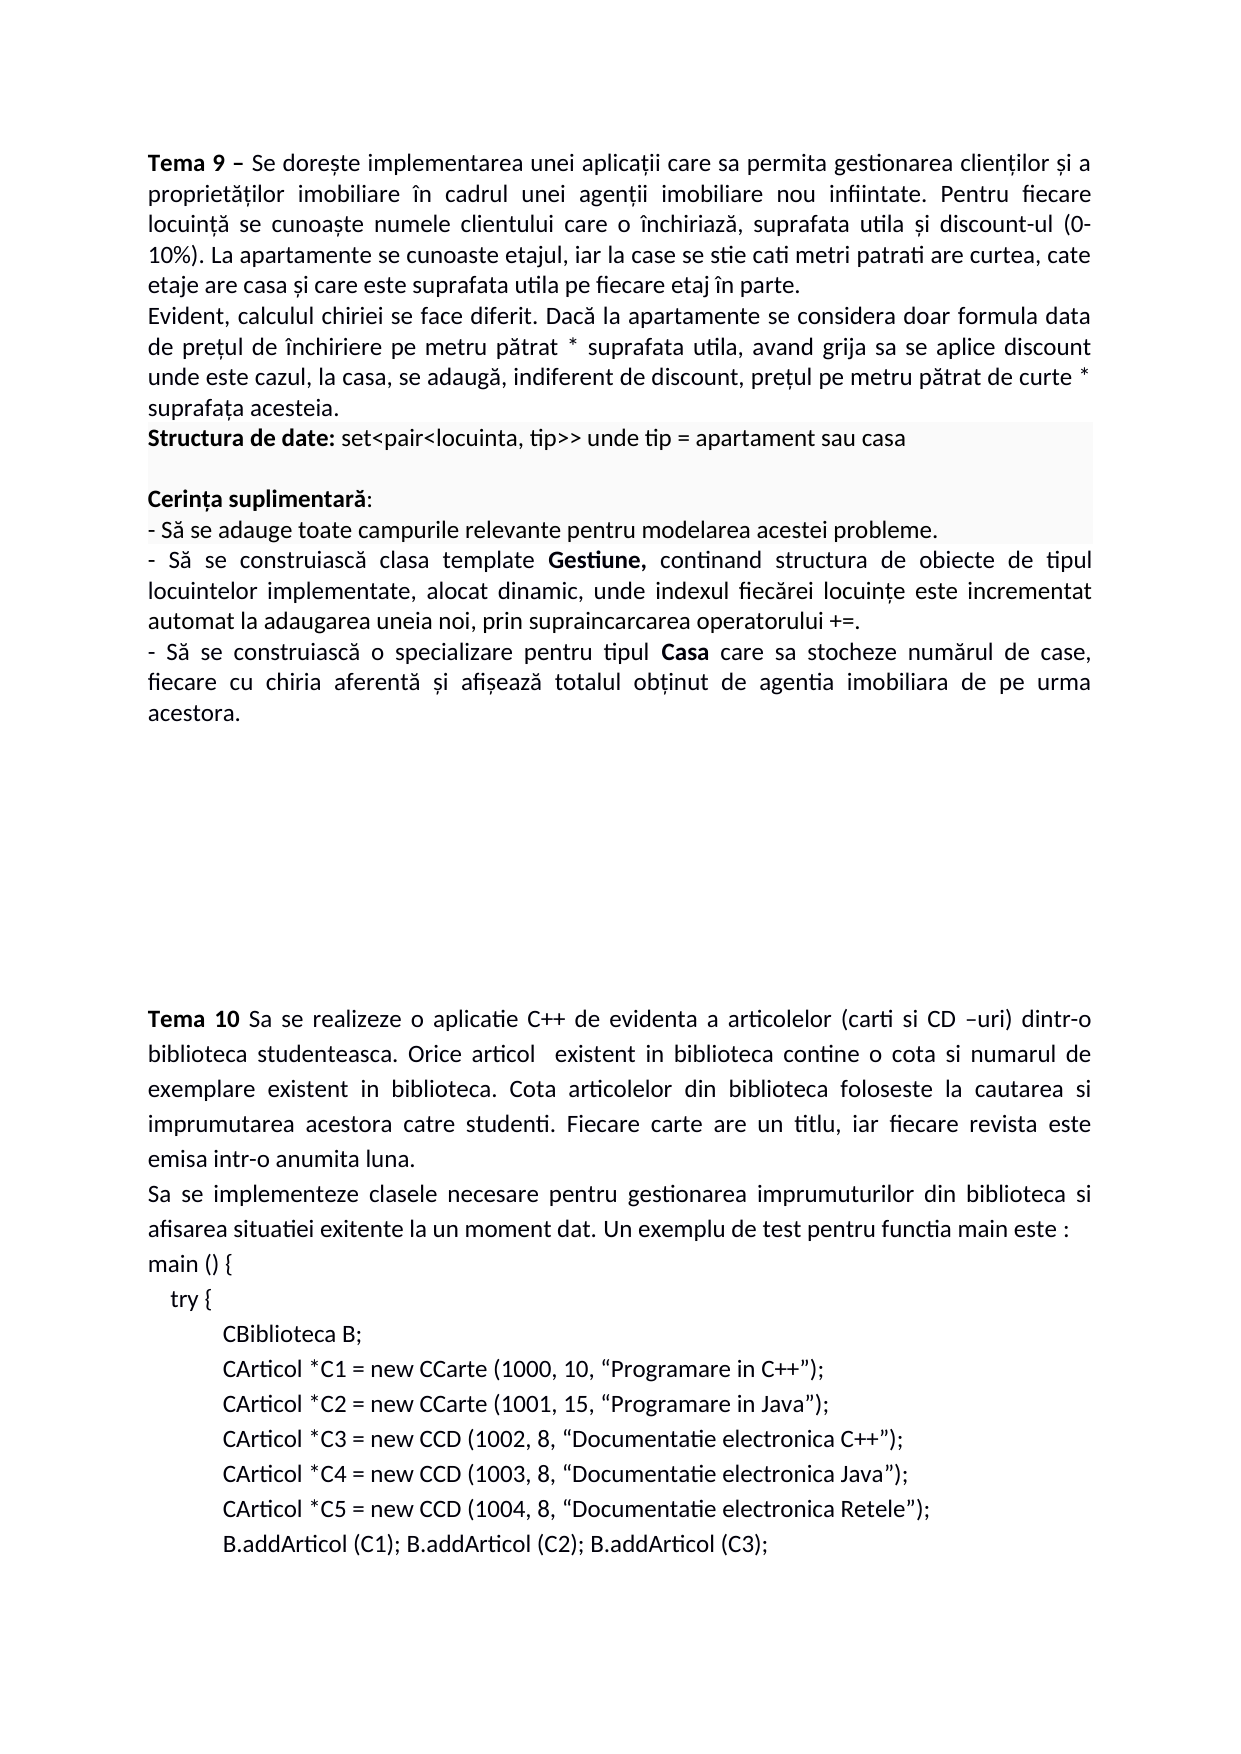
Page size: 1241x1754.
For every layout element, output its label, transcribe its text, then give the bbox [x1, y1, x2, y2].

text CArticol *C3 = new CCD (1002, 8, “Documentatie electronica C++”); [148, 1423, 1093, 1453]
text CArticol *C4 = new CCD (1003, 8, “Documentatie electronica Java”); [148, 1458, 1093, 1488]
text Structura de date: set<pair<locuinta, tip>> unde tip = apartament sau casa [148, 422, 1093, 453]
text Sa se implementeze clasele necesare pentru gestionarea imprumuturilor din biblioteca si afisarea situatiei exitente la un moment dat. Un exemplu de test pentru functia main este : [148, 1178, 1093, 1243]
text Evident, calculul chiriei se face diferit. Dacă la apartamente se considera doar formula data de prețul de închiriere pe metru pătrat * suprafata utila, avand grija sa se aplice discount unde este cazul, la casa, se adaugă, indiferent de discount, prețul pe metru pătrat de curte * suprafața acesteia. [148, 300, 1093, 422]
text - Să se construiască o specializare pentru tipul Casa care sa stocheze numărul de case, fiecare cu chiria aferentă și afișează totalul obținut de agentia imobiliara de pe urma acestora. [148, 636, 1093, 727]
text CArticol *C2 = new CCarte (1001, 15, “Programare in Java”); [148, 1388, 1093, 1418]
text - Să se construiască clasa template Gestiune, continand structura de obiecte de tipul locuintelor implementate, alocat dinamic, unde indexul fiecărei locuințe este incrementat automat la adaugarea uneia noi, prin supraincarcarea operatorului +=. [148, 544, 1093, 636]
text CArticol *C5 = new CCD (1004, 8, “Documentatie electronica Retele”); [148, 1493, 1093, 1523]
text try { [148, 1283, 1093, 1313]
text Cerința suplimentară: [148, 483, 1093, 514]
text Tema 9 – Se dorește implementarea unei aplicații care sa permita gestionarea clienților și a proprietăților imobiliare în cadrul unei agenții imobiliare nou infiintate. Pentru fiecare locuință se cunoaște numele clientului care o închiriază, suprafata utila și discount-ul (0-10%). La apartamente se cunoaste etajul, iar la case se stie cati metri patrati are curtea, cate etaje are casa și care este suprafata utila pe fiecare etaj în parte. [148, 148, 1093, 300]
text CBiblioteca B; [148, 1318, 1093, 1348]
text Tema 10 Sa se realizeze o aplicatie C++ de evidenta a articolelor (carti si CD –uri) dintr-o biblioteca studenteasca. Orice articol existent in biblioteca contine o cota si numarul de exemplare existent in biblioteca. Cota articolelor din biblioteca foloseste la cautarea si imprumutarea acestora catre studenti. Fiecare carte are un titlu, iar fiecare revista este emisa intr-o anumita luna. [148, 1003, 1093, 1173]
text CArticol *C1 = new CCarte (1000, 10, “Programare in C++”); [148, 1353, 1093, 1383]
text main () { [148, 1248, 1093, 1278]
text B.addArticol (C1); B.addArticol (C2); B.addArticol (C3); [148, 1528, 1093, 1558]
text - Să se adauge toate campurile relevante pentru modelarea acestei probleme. [148, 514, 1093, 544]
